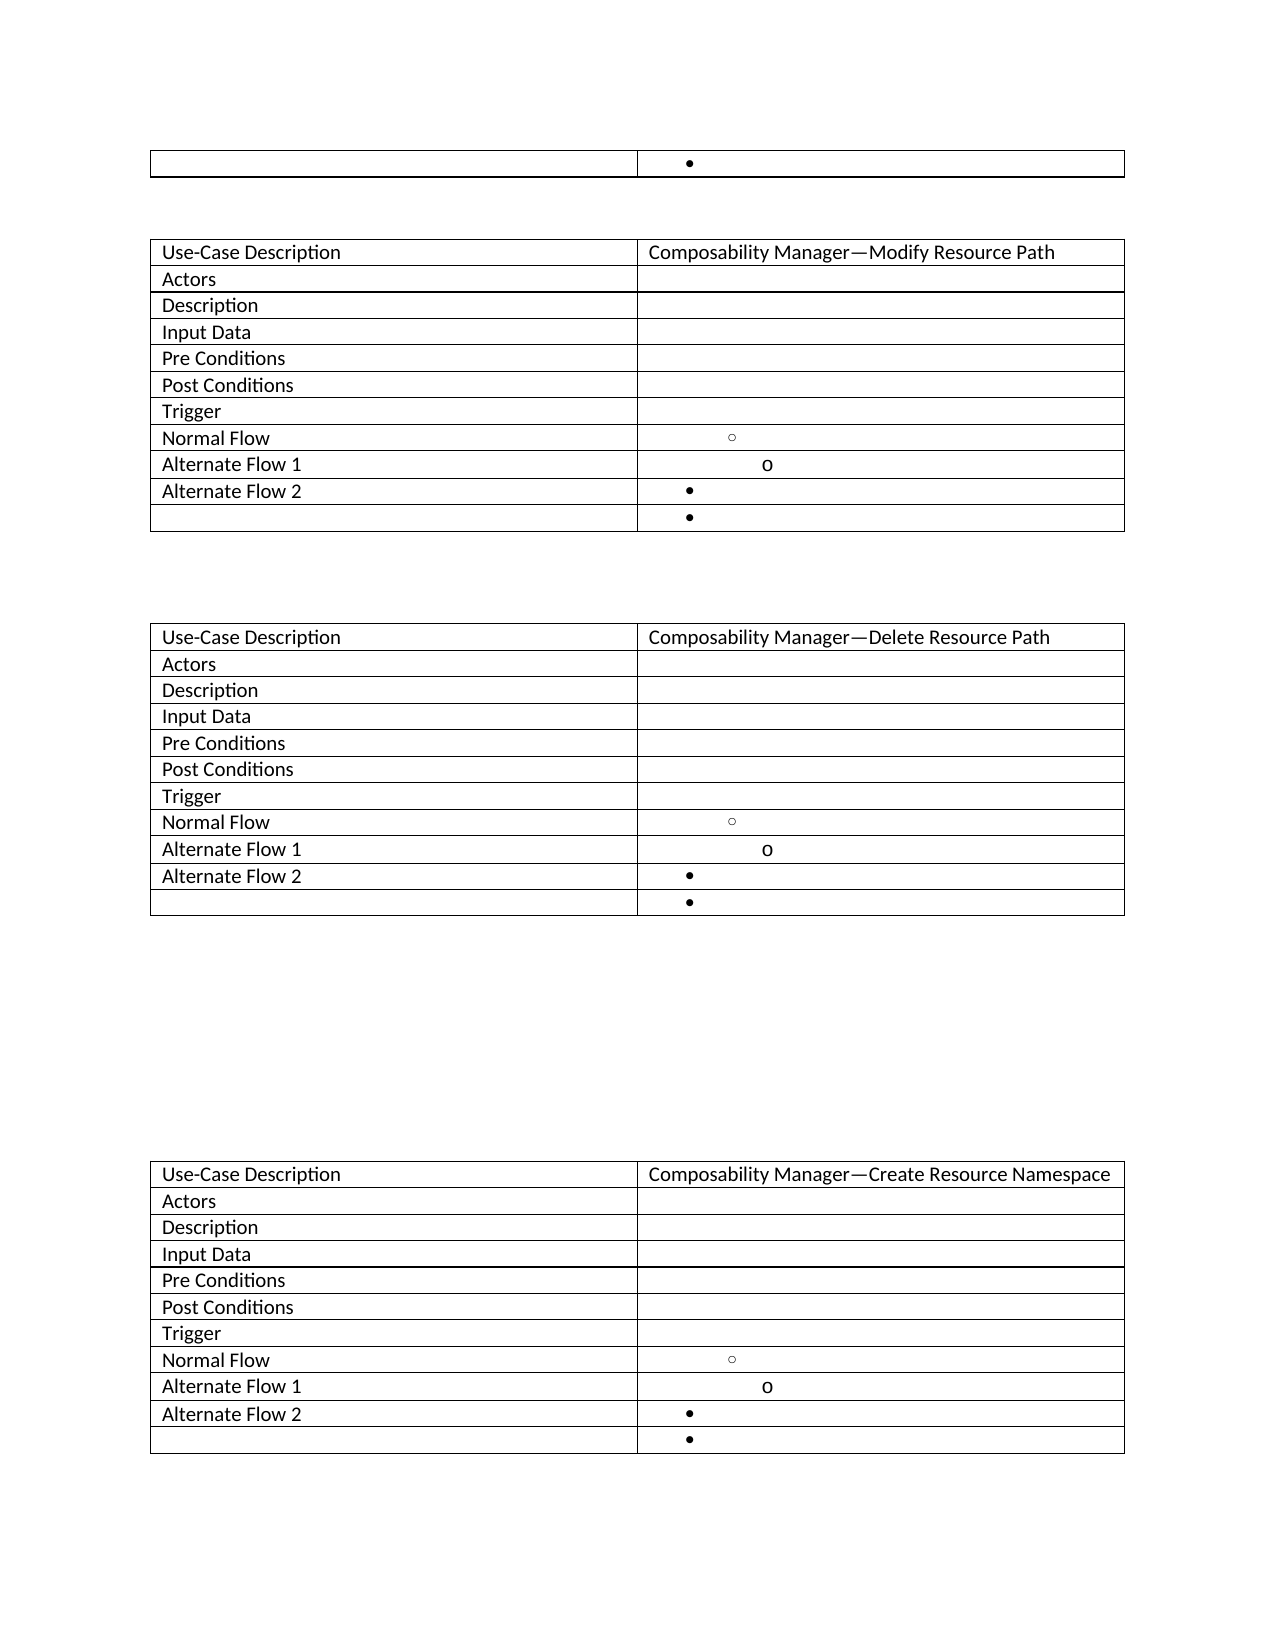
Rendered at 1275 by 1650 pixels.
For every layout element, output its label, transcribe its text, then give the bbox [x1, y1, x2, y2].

table_cell [638, 1427, 1124, 1453]
table_cell [638, 1320, 1124, 1346]
table_cell Alternate Flow 2 [151, 479, 637, 504]
table_cell [638, 1241, 1124, 1266]
table_cell Post Conditions [151, 372, 637, 397]
table_cell [638, 1294, 1124, 1319]
table_cell Pre Conditions [151, 345, 637, 371]
table_cell [638, 864, 1124, 889]
table_cell Actors [151, 266, 637, 291]
table_header Use-Case Description [151, 1162, 637, 1187]
table_cell Input Data [151, 1241, 637, 1266]
table_cell Input Data [151, 319, 637, 344]
table_cell Description [151, 1215, 637, 1240]
table_cell [151, 1427, 637, 1453]
table_cell [151, 151, 637, 176]
table_header Composability Manager—Modify Resource Path [638, 240, 1124, 265]
table_cell Normal Flow [151, 810, 637, 835]
table_cell [638, 1347, 1124, 1372]
table_cell Actors [151, 651, 637, 676]
table_cell [638, 836, 1124, 862]
table_cell Alternate Flow 1 [151, 451, 637, 478]
table_cell Normal Flow [151, 1347, 637, 1372]
table_cell [151, 505, 637, 531]
table_header Use-Case Description [151, 624, 637, 650]
table_cell [638, 730, 1124, 756]
table_cell [638, 1188, 1124, 1213]
table_cell [638, 757, 1124, 782]
table_cell Actors [151, 1188, 637, 1213]
table_cell Alternate Flow 1 [151, 836, 637, 862]
table_cell [638, 319, 1124, 344]
table_header Composability Manager—Delete Resource Path [638, 624, 1124, 650]
table_header Composability Manager—Create Resource Namespace [638, 1162, 1124, 1187]
table_cell [638, 345, 1124, 371]
table_cell [638, 677, 1124, 703]
table_cell [638, 783, 1124, 808]
table_cell Trigger [151, 398, 637, 424]
table_cell [638, 1268, 1124, 1293]
table_cell [638, 451, 1124, 478]
table_cell Pre Conditions [151, 1268, 637, 1293]
table_cell [638, 890, 1124, 915]
table_cell [638, 1401, 1124, 1426]
table_header Use-Case Description [151, 240, 637, 265]
table_cell Post Conditions [151, 1294, 637, 1319]
table_cell [151, 890, 637, 915]
table_cell [638, 479, 1124, 504]
table_cell Normal Flow [151, 425, 637, 450]
table_cell Alternate Flow 2 [151, 1401, 637, 1426]
table_cell [638, 1215, 1124, 1240]
table_cell Trigger [151, 1320, 637, 1346]
table_cell Description [151, 677, 637, 703]
table_cell Trigger [151, 783, 637, 808]
table_cell [638, 151, 1124, 176]
table_cell [638, 425, 1124, 450]
table_cell Input Data [151, 704, 637, 729]
table_cell [638, 505, 1124, 531]
table_cell [638, 1373, 1124, 1400]
table_cell [638, 398, 1124, 424]
table_cell [638, 266, 1124, 291]
table_cell Alternate Flow 2 [151, 864, 637, 889]
table_cell [638, 704, 1124, 729]
table_cell [638, 651, 1124, 676]
table_cell Description [151, 293, 637, 318]
table_cell Post Conditions [151, 757, 637, 782]
table_cell [638, 372, 1124, 397]
table_cell Pre Conditions [151, 730, 637, 756]
table_cell Alternate Flow 1 [151, 1373, 637, 1400]
table_cell [638, 810, 1124, 835]
table_cell [638, 293, 1124, 318]
